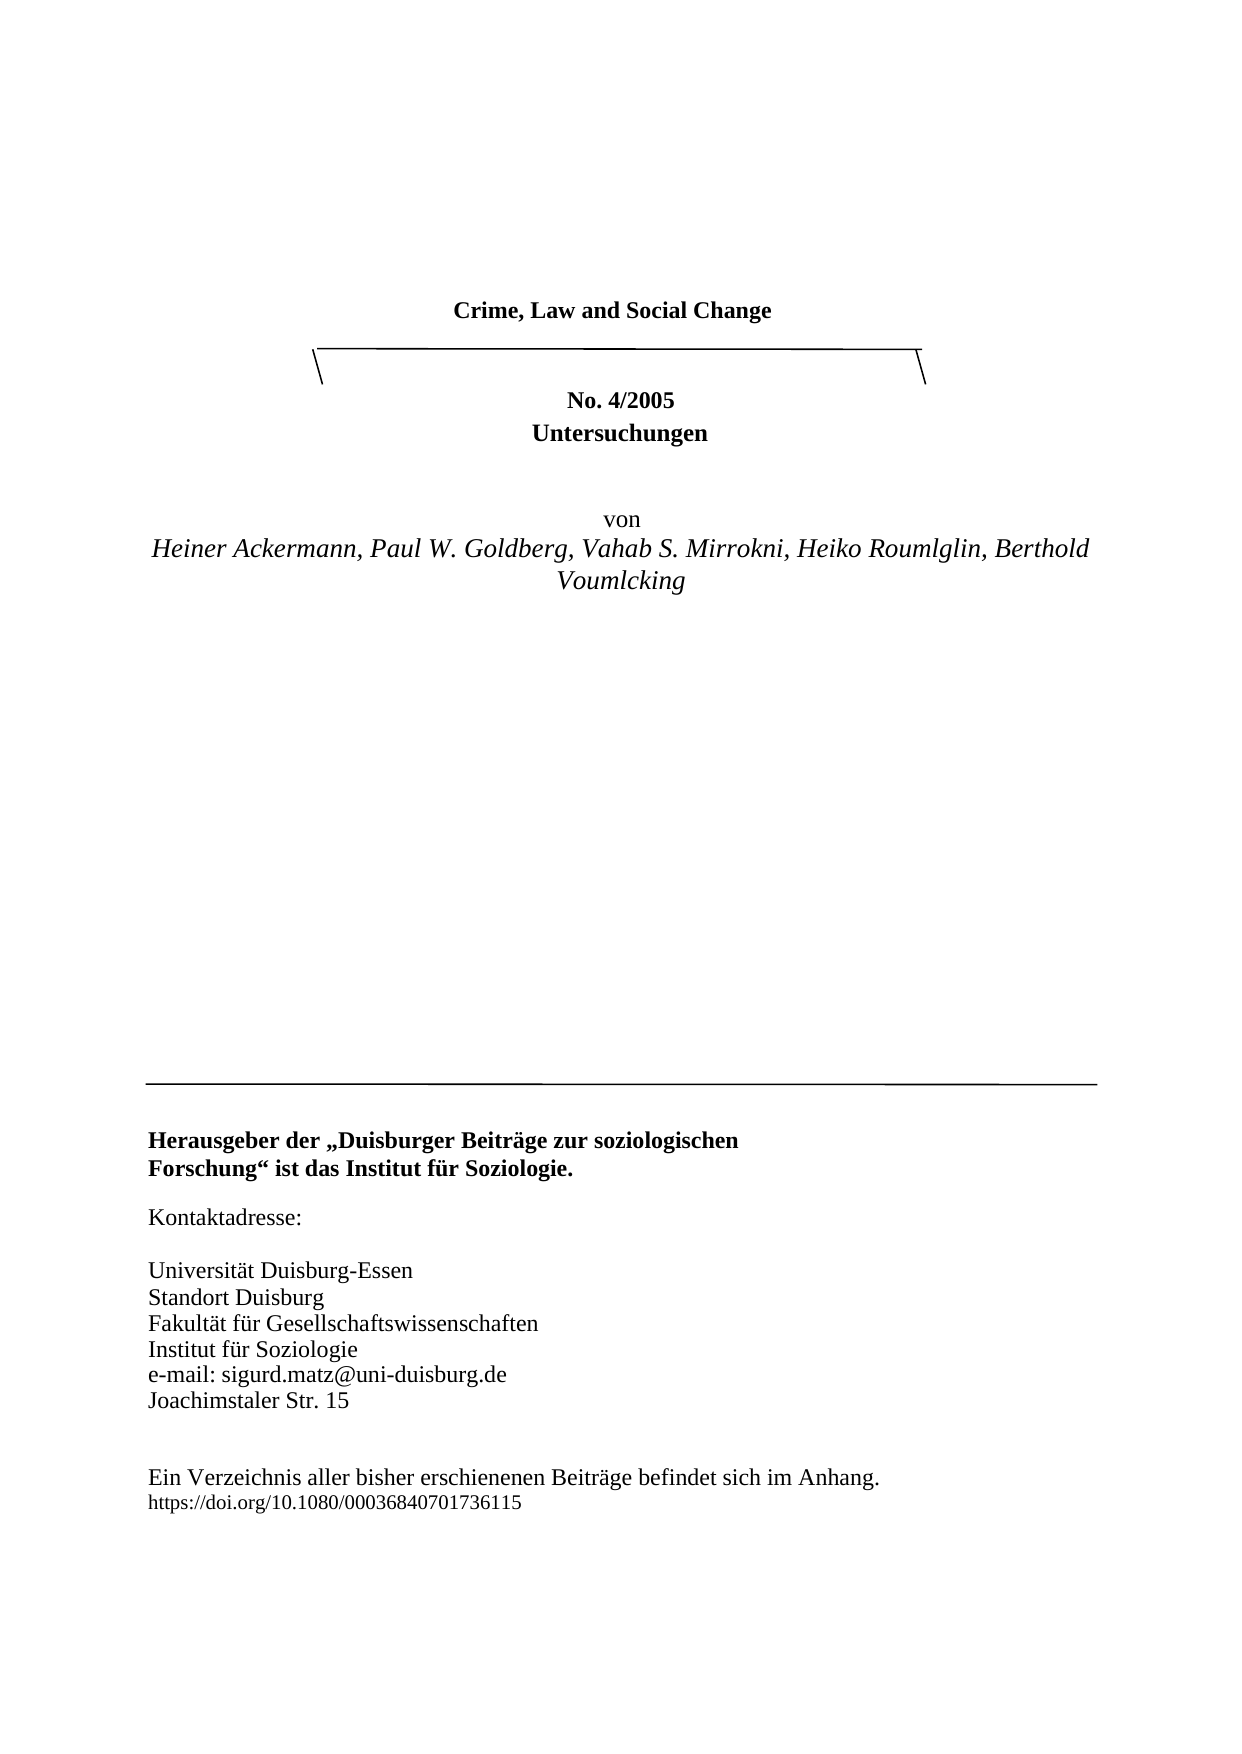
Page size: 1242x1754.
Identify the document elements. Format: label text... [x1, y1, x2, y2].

text Joachimstaler Str. 15 [148, 1388, 443, 1414]
text Untersuchungen [148, 418, 1092, 446]
text Herausgeber der „Duisburger Beiträge zur soziologischen Forschung“ ist das Institut für Soziologie. [148, 1127, 837, 1181]
text Universität Duisburg-Essen [148, 1256, 1092, 1284]
text Crime, Law and Social Change [148, 297, 1077, 324]
text https://doi.org/10.1080/00036840701736115 [148, 1491, 1092, 1514]
text Kontaktadresse: [148, 1203, 1092, 1231]
text e-mail: sigurd.matz@uni-duisburg.de [148, 1363, 1092, 1388]
text Standort Duisburg [148, 1284, 1092, 1311]
text Ein Verzeichnis aller bisher erschienenen Beiträge befindet sich im Anhang. [148, 1463, 1092, 1491]
text Fakultät für Gesellschaftswissenschaften [148, 1311, 1092, 1337]
text von [148, 504, 1096, 533]
text Institut für Soziologie [148, 1337, 1092, 1363]
text No. 4/2005 [148, 386, 1094, 414]
text Heiner Ackermann, Paul W. Goldberg, Vahab S. Mirrokni, Heiko Roumlglin, Berthold Voumlcking [148, 533, 1094, 595]
